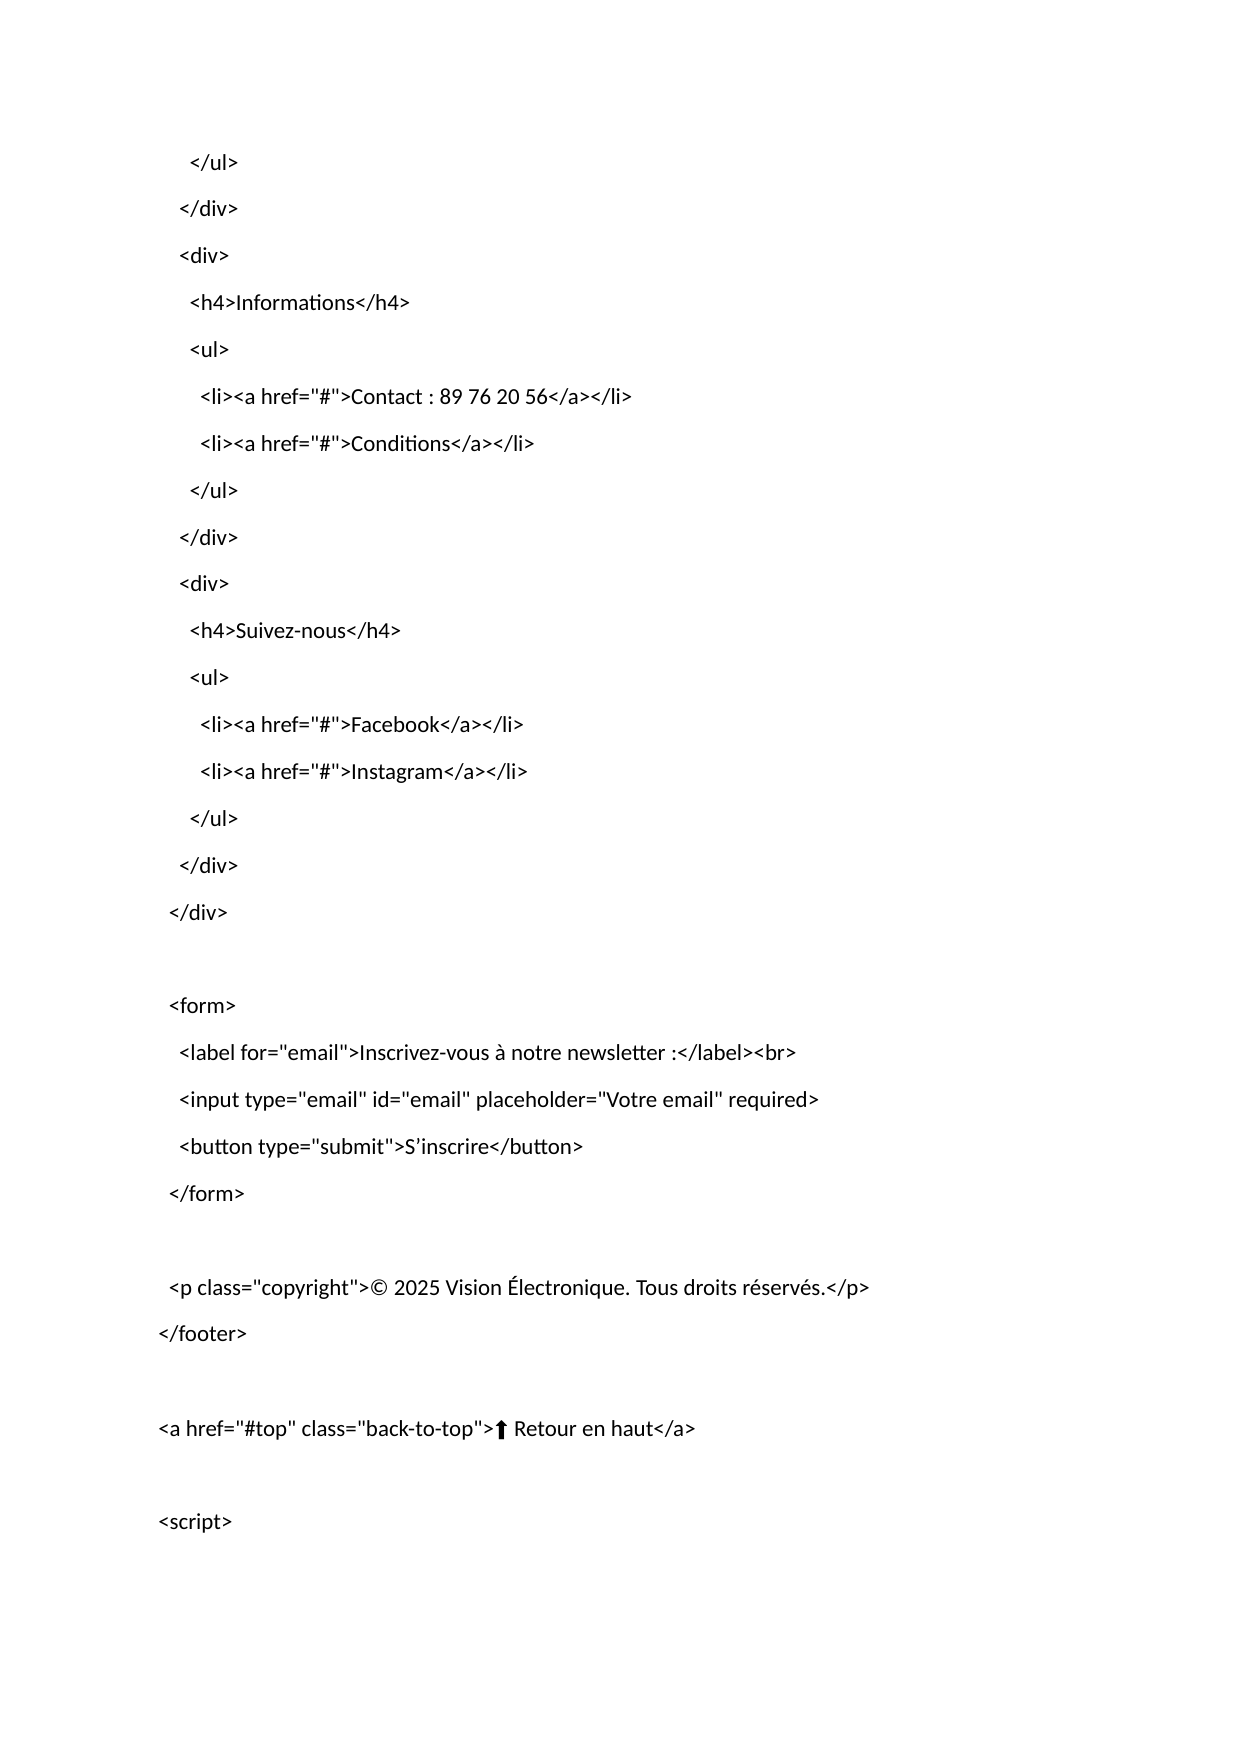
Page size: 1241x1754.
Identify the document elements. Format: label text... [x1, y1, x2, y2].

text </div> [148, 194, 1093, 222]
text </footer> [148, 1319, 1093, 1347]
text </div> [148, 523, 1093, 551]
text </ul> [148, 476, 1093, 504]
text <h4>Suivez-nous</h4> [148, 616, 1093, 644]
text <li><a href="#">Contact : 89 76 20 56</a></li> [148, 382, 1093, 410]
text <ul> [148, 335, 1093, 363]
text <div> [148, 241, 1093, 269]
text <label for="email">Inscrivez-vous à notre newsletter :</label><br> [148, 1038, 1093, 1066]
text </ul> [148, 148, 1093, 176]
text <div> [148, 569, 1093, 597]
text </div> [148, 851, 1093, 879]
text </ul> [148, 804, 1093, 832]
text </div> [148, 898, 1093, 926]
text </form> [148, 1179, 1093, 1207]
text <p class="copyright">© 2025 Vision Électronique. Tous droits réservés.</p> [148, 1273, 1093, 1301]
text <li><a href="#">Conditions</a></li> [148, 429, 1093, 457]
text <script> [148, 1507, 1093, 1535]
text <li><a href="#">Instagram</a></li> [148, 757, 1093, 785]
text <h4>Informations</h4> [148, 288, 1093, 316]
text <button type="submit">S’inscrire</button> [148, 1132, 1093, 1160]
text <form> [148, 991, 1093, 1019]
text <ul> [148, 663, 1093, 691]
text <li><a href="#">Facebook</a></li> [148, 710, 1093, 738]
text <a href="#top" class="back-to-top">⬆ Retour en haut</a> [148, 1413, 1093, 1442]
text <input type="email" id="email" placeholder="Votre email" required> [148, 1085, 1093, 1113]
